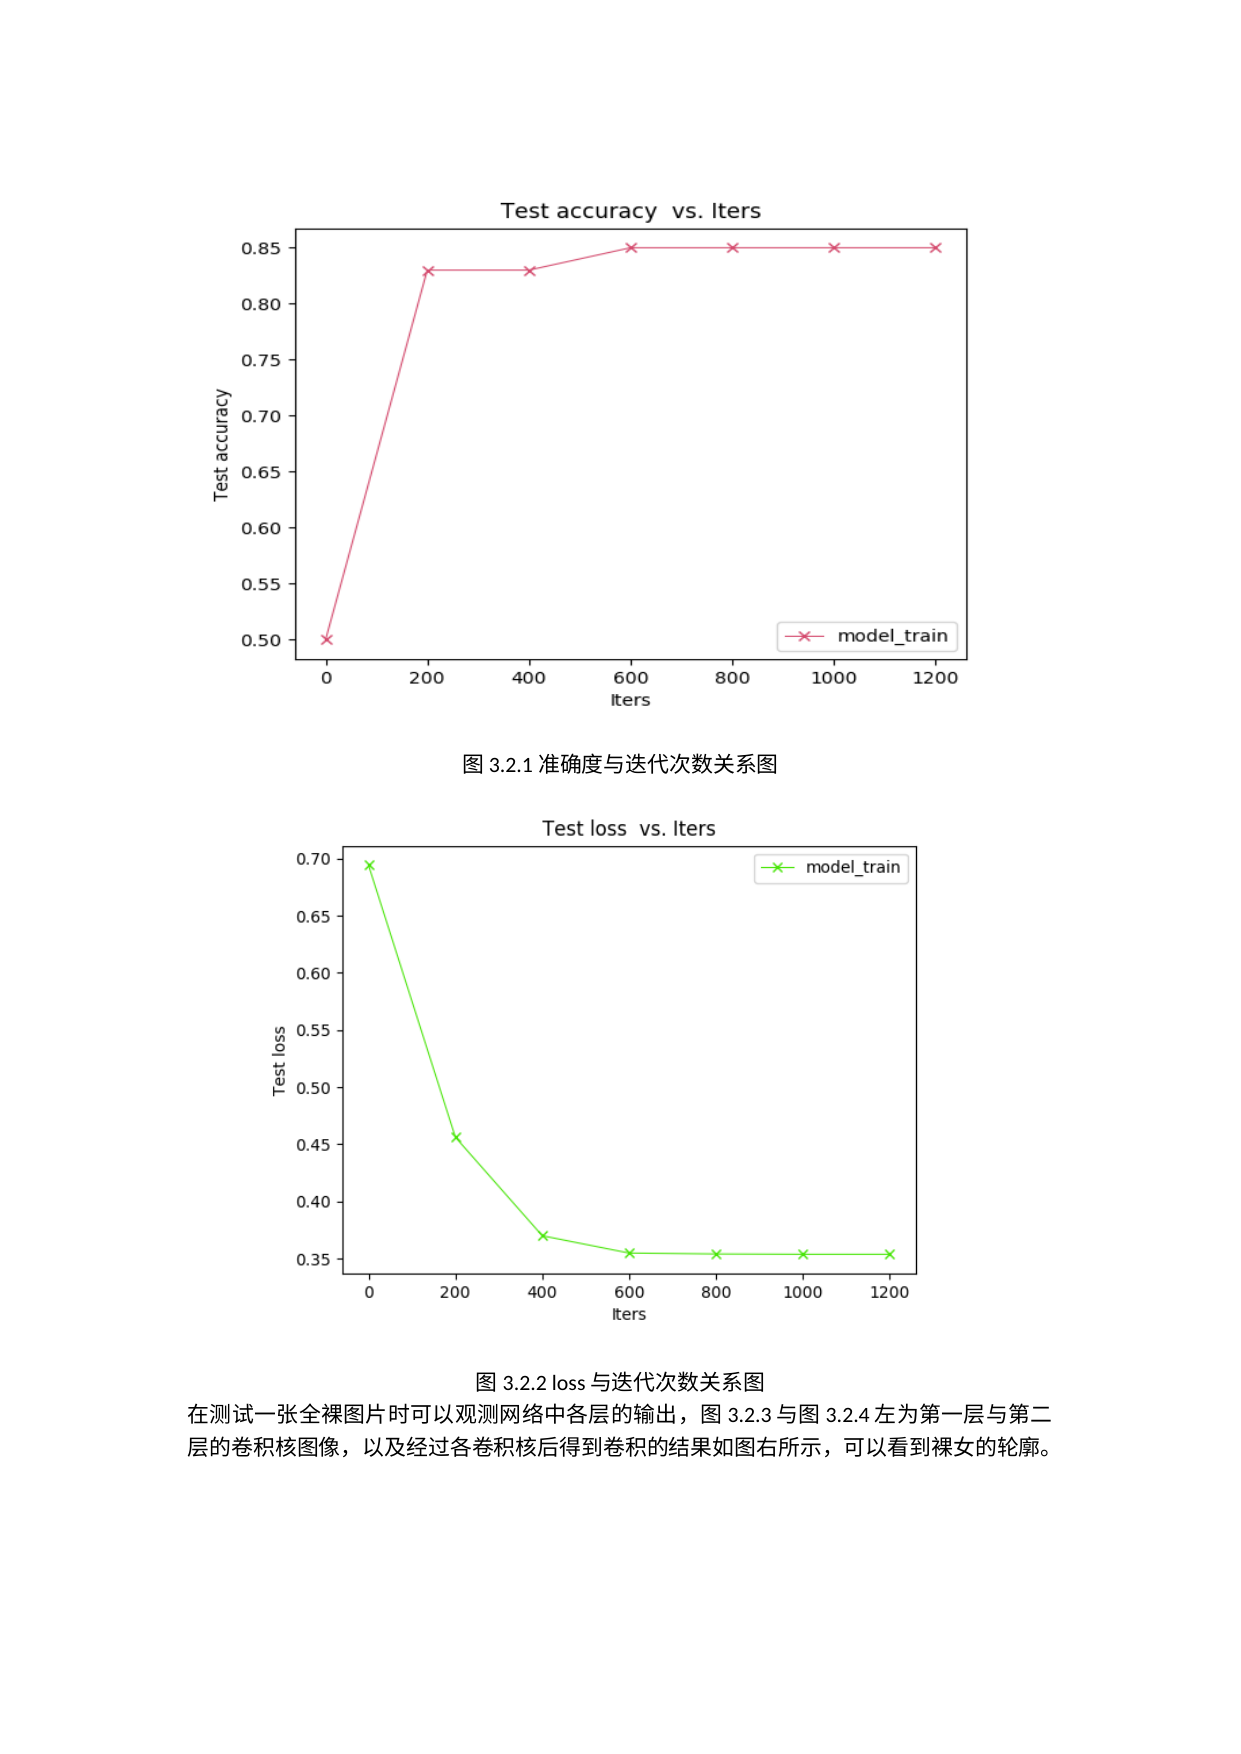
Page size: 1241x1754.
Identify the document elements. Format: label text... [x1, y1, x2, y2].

picture [187, 162, 1053, 721]
text 在测试一张全裸图片时可以观测网络中各层的输出，图3.2.3与图3.2.4左为第一层与第二层的卷积核图像，以及经过各卷积核后得到卷积的结果如图右所示，可以看到裸女的轮廓。 [187, 1397, 1053, 1462]
text 图 3.2.1 准确度与迭代次数关系图 [187, 747, 1053, 779]
picture [250, 779, 990, 1335]
text 图 3.2.2 loss与迭代次数关系图 [187, 1364, 1053, 1397]
